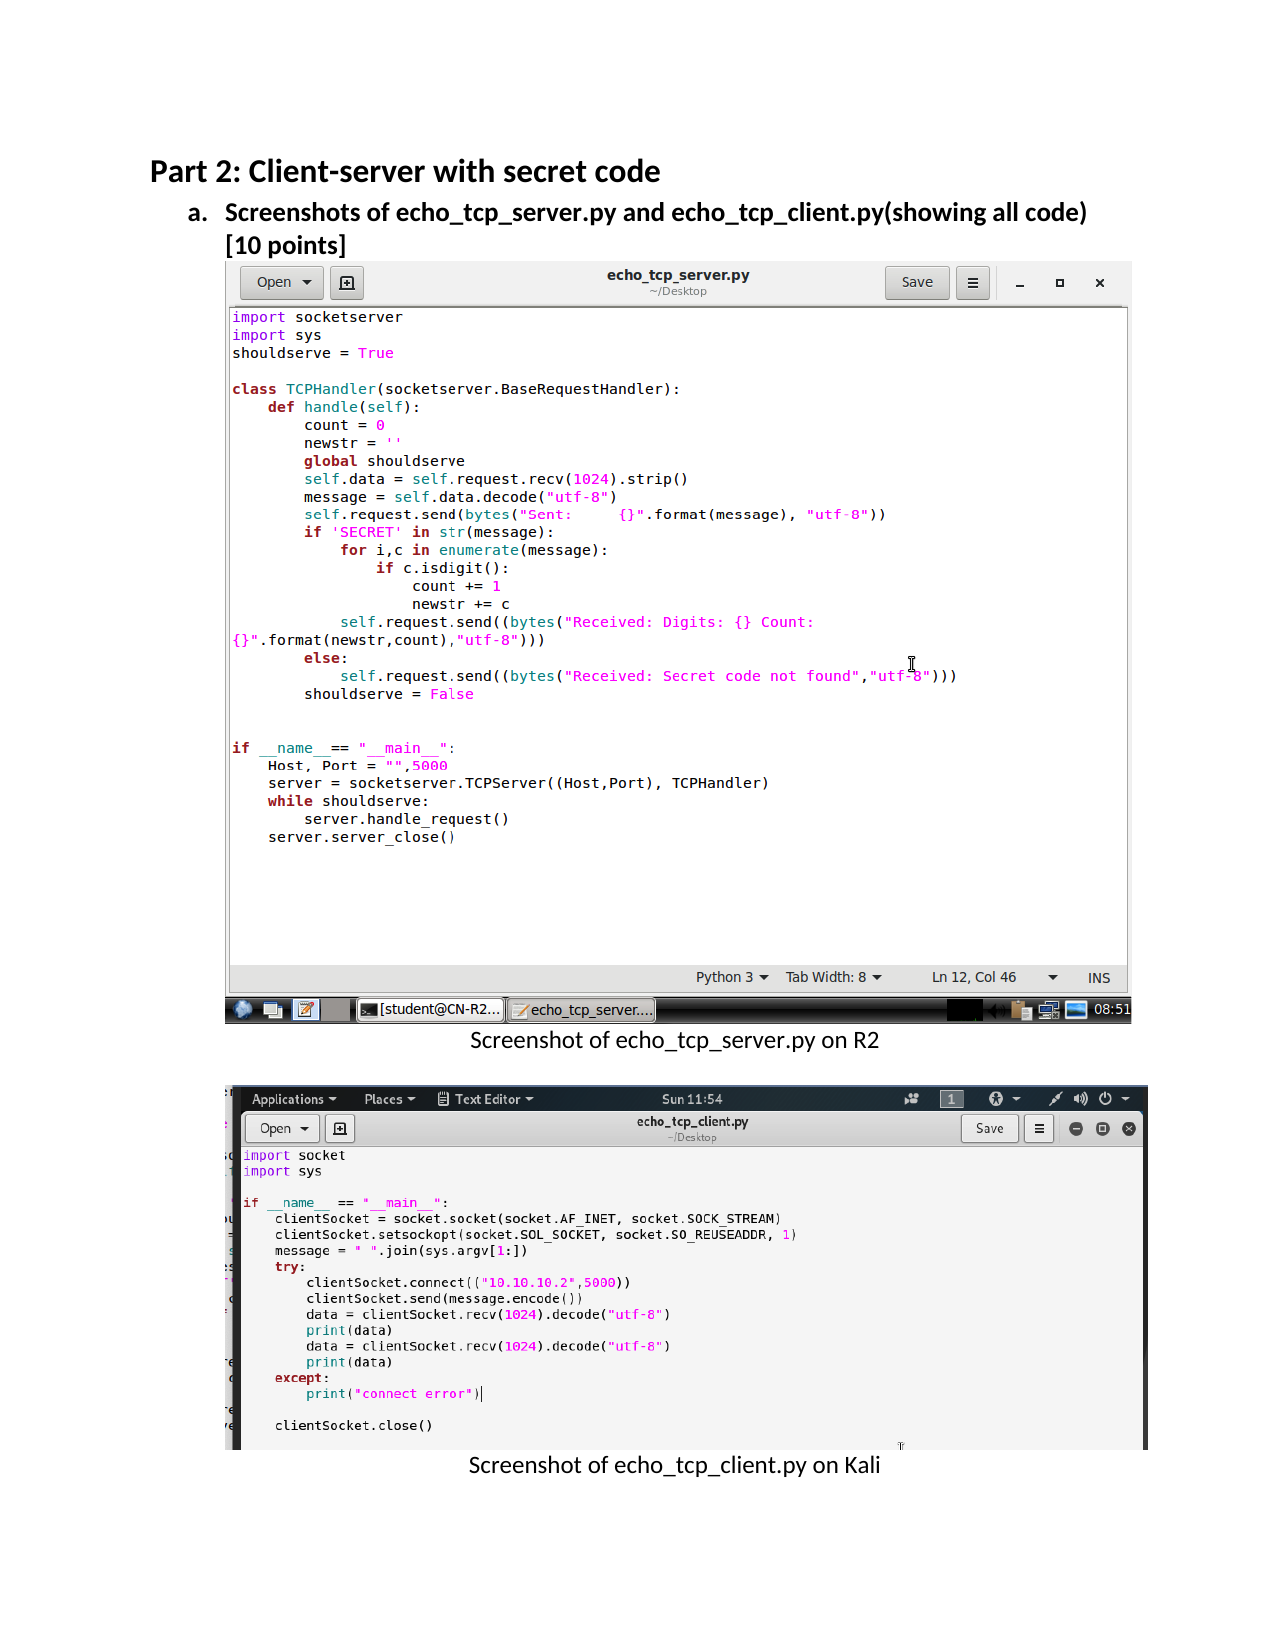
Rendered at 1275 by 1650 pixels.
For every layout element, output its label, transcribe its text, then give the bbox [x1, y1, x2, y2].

picture [225, 261, 1132, 1024]
subtitle Screenshots of echo_tcp_server.py and echo_tcp_client.py(showing all code) [10 points] [187, 195, 1125, 261]
list Screenshot of echo_tcp_client.py on Kali [225, 1450, 1125, 1480]
picture [225, 1085, 1148, 1450]
list Screenshot of echo_tcp_server.py on R2 [225, 1024, 1125, 1054]
subtitle Part 2: Client-server with secret code [150, 150, 1125, 191]
